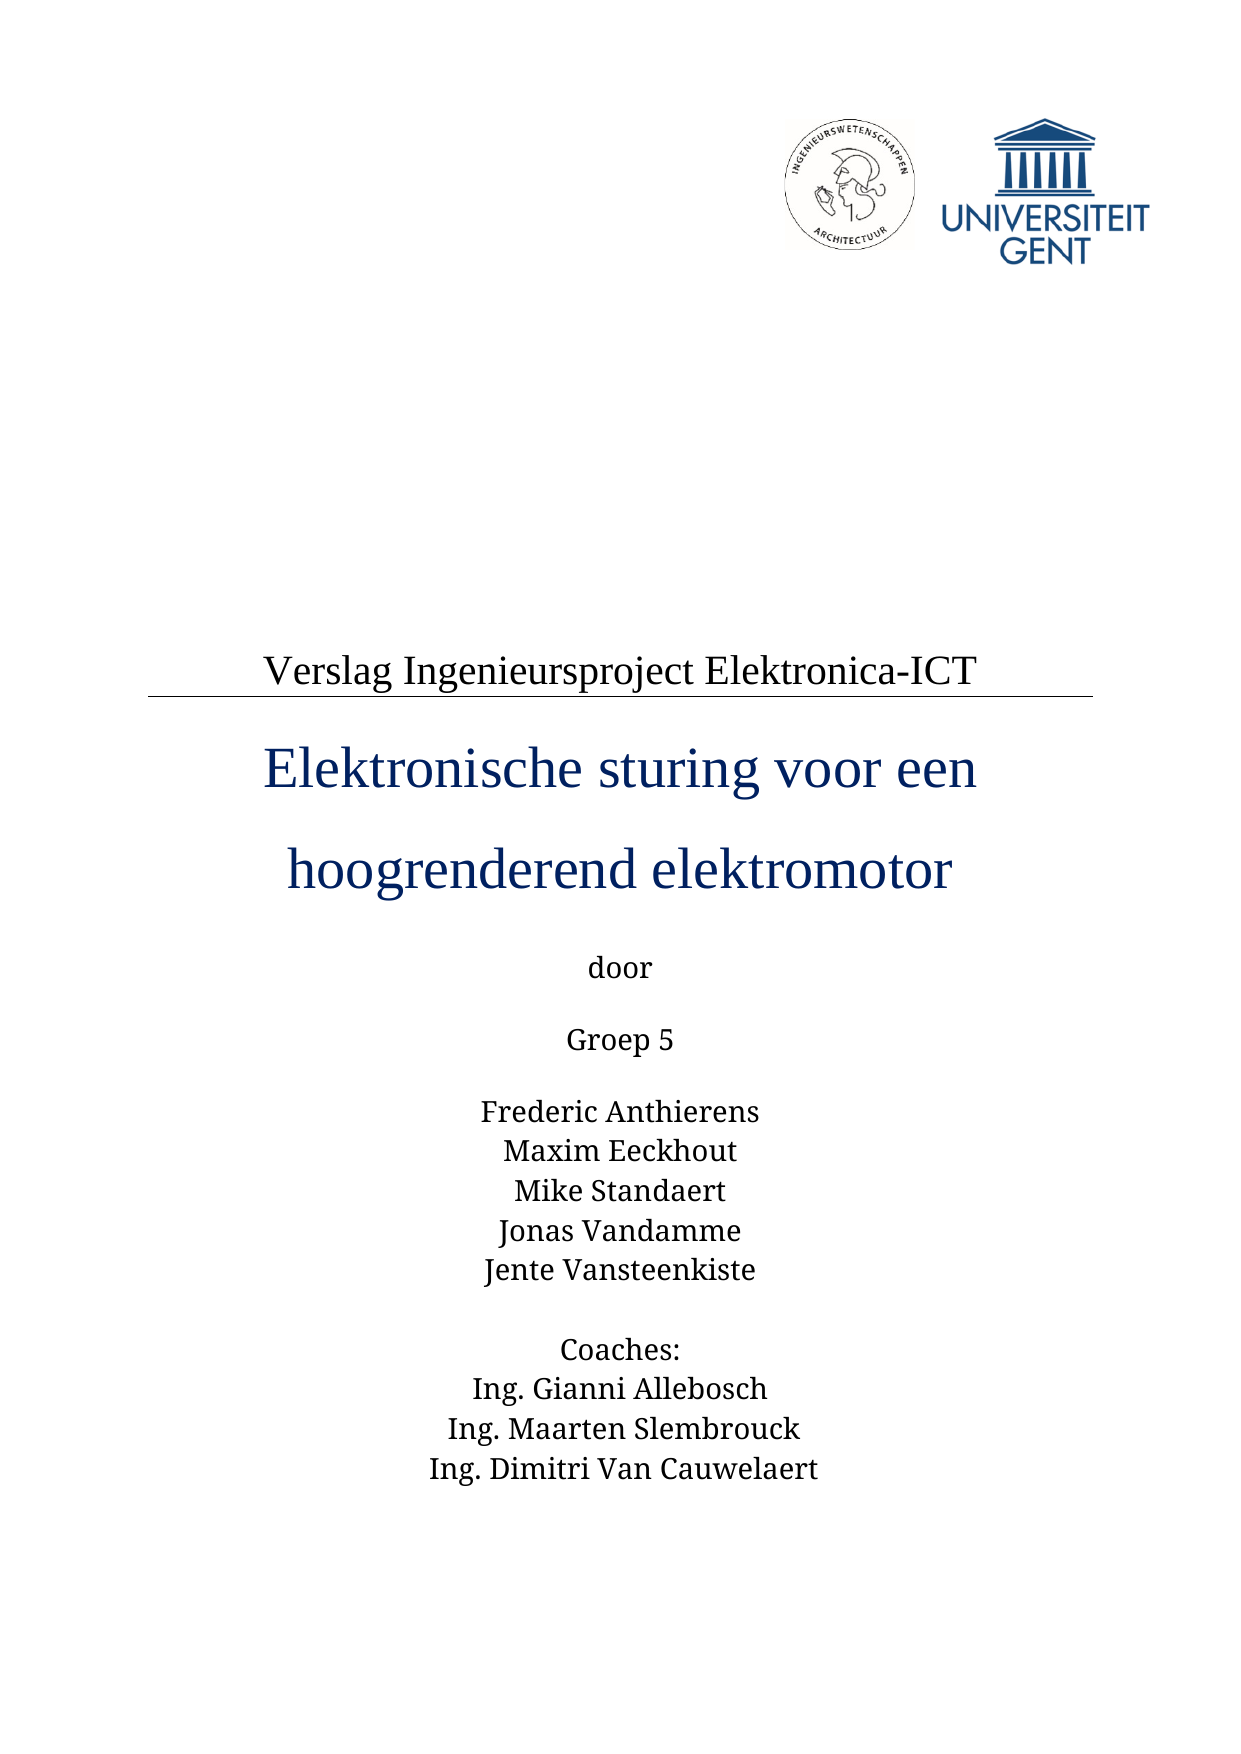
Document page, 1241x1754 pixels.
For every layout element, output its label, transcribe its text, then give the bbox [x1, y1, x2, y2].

text Coaches: [148, 1329, 1093, 1369]
text Frederic Anthierens [148, 1091, 1093, 1131]
text Mike Standaert [148, 1170, 1093, 1210]
text Ing. Maarten Slembrouck [148, 1408, 1093, 1448]
text door [148, 947, 1093, 987]
picture [784, 119, 915, 250]
text Maxim Eeckhout [148, 1131, 1093, 1170]
picture [923, 99, 1174, 288]
text Elektronische sturing voor een hoogrenderend elektromotor [148, 733, 1093, 901]
text Groep 5 [148, 1019, 1093, 1058]
text Ing. Gianni Allebosch [148, 1369, 1093, 1408]
text Jonas Vandamme Jente Vansteenkiste [148, 1210, 1093, 1289]
text Verslag Ingenieursproject Elektronica-ICT [148, 646, 1093, 696]
text Ing. Dimitri Van Cauwelaert [148, 1448, 1093, 1488]
